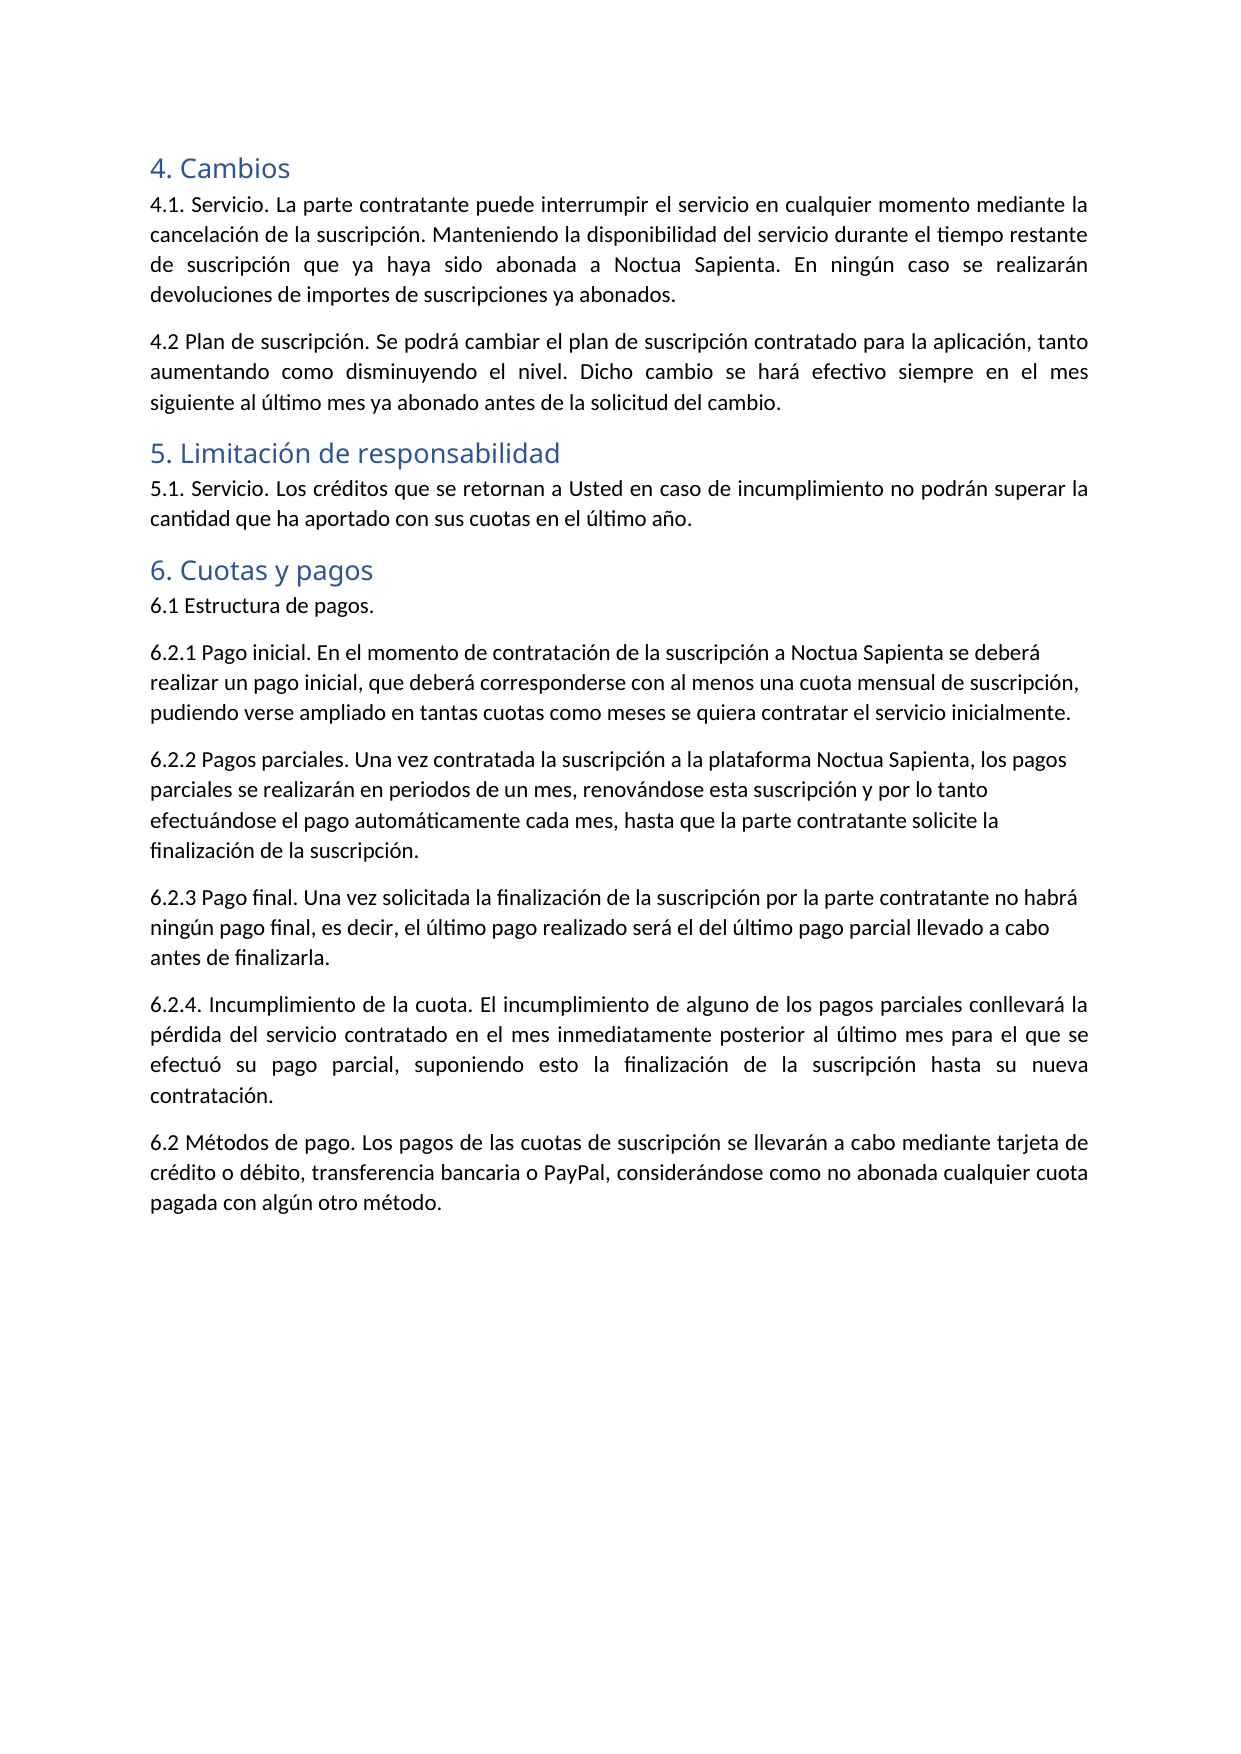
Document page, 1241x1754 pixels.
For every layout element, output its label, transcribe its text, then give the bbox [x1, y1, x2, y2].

subtitle 5. Limitación de responsabilidad [150, 434, 1090, 471]
text 4.1. Servicio. La parte contratante puede interrumpir el servicio en cualquier momento mediante la cancelación de la suscripción. Manteniendo la disponibilidad del servicio durante el tiempo restante de suscripción que ya haya sido abonada a Noctua Sapienta. En ningún caso se realizarán devoluciones de importes de suscripciones ya abonados. [150, 190, 1090, 308]
subtitle 4. Cambios [150, 150, 1090, 187]
subtitle 6. Cuotas y pagos [150, 551, 1090, 588]
text 6.2.3 Pago final. Una vez solicitada la finalización de la suscripción por la parte contratante no habrá ningún pago final, es decir, el último pago realizado será el del último pago parcial llevado a cabo antes de finalizarla. [150, 883, 1090, 971]
text 6.2 Métodos de pago. Los pagos de las cuotas de suscripción se llevarán a cabo mediante tarjeta de crédito o débito, transferencia bancaria o PayPal, considerándose como no abonada cualquier cuota pagada con algún otro método. [150, 1128, 1090, 1216]
text 6.2.2 Pagos parciales. Una vez contratada la suscripción a la plataforma Noctua Sapienta, los pagos parciales se realizarán en periodos de un mes, renovándose esta suscripción y por lo tanto efectuándose el pago automáticamente cada mes, hasta que la parte contratante solicite la finalización de la suscripción. [150, 745, 1090, 864]
text 6.2.1 Pago inicial. En el momento de contratación de la suscripción a Noctua Sapienta se deberá realizar un pago inicial, que deberá corresponderse con al menos una cuota mensual de suscripción, pudiendo verse ampliado en tantas cuotas como meses se quiera contratar el servicio inicialmente. [150, 638, 1090, 727]
text 4.2 Plan de suscripción. Se podrá cambiar el plan de suscripción contratado para la aplicación, tanto aumentando como disminuyendo el nivel. Dicho cambio se hará efectivo siempre en el mes siguiente al último mes ya abonado antes de la solicitud del cambio. [150, 327, 1090, 416]
text 6.2.4. Incumplimiento de la cuota. El incumplimiento de alguno de los pagos parciales conllevará la pérdida del servicio contratado en el mes inmediatamente posterior al último mes para el que se efectuó su pago parcial, suponiendo esto la finalización de la suscripción hasta su nueva contratación. [150, 990, 1090, 1109]
text 5.1. Servicio. Los créditos que se retornan a Usted en caso de incumplimiento no podrán superar la cantidad que ha aportado con sus cuotas en el último año. [150, 474, 1090, 533]
text 6.1 Estructura de pagos. [150, 591, 1090, 619]
